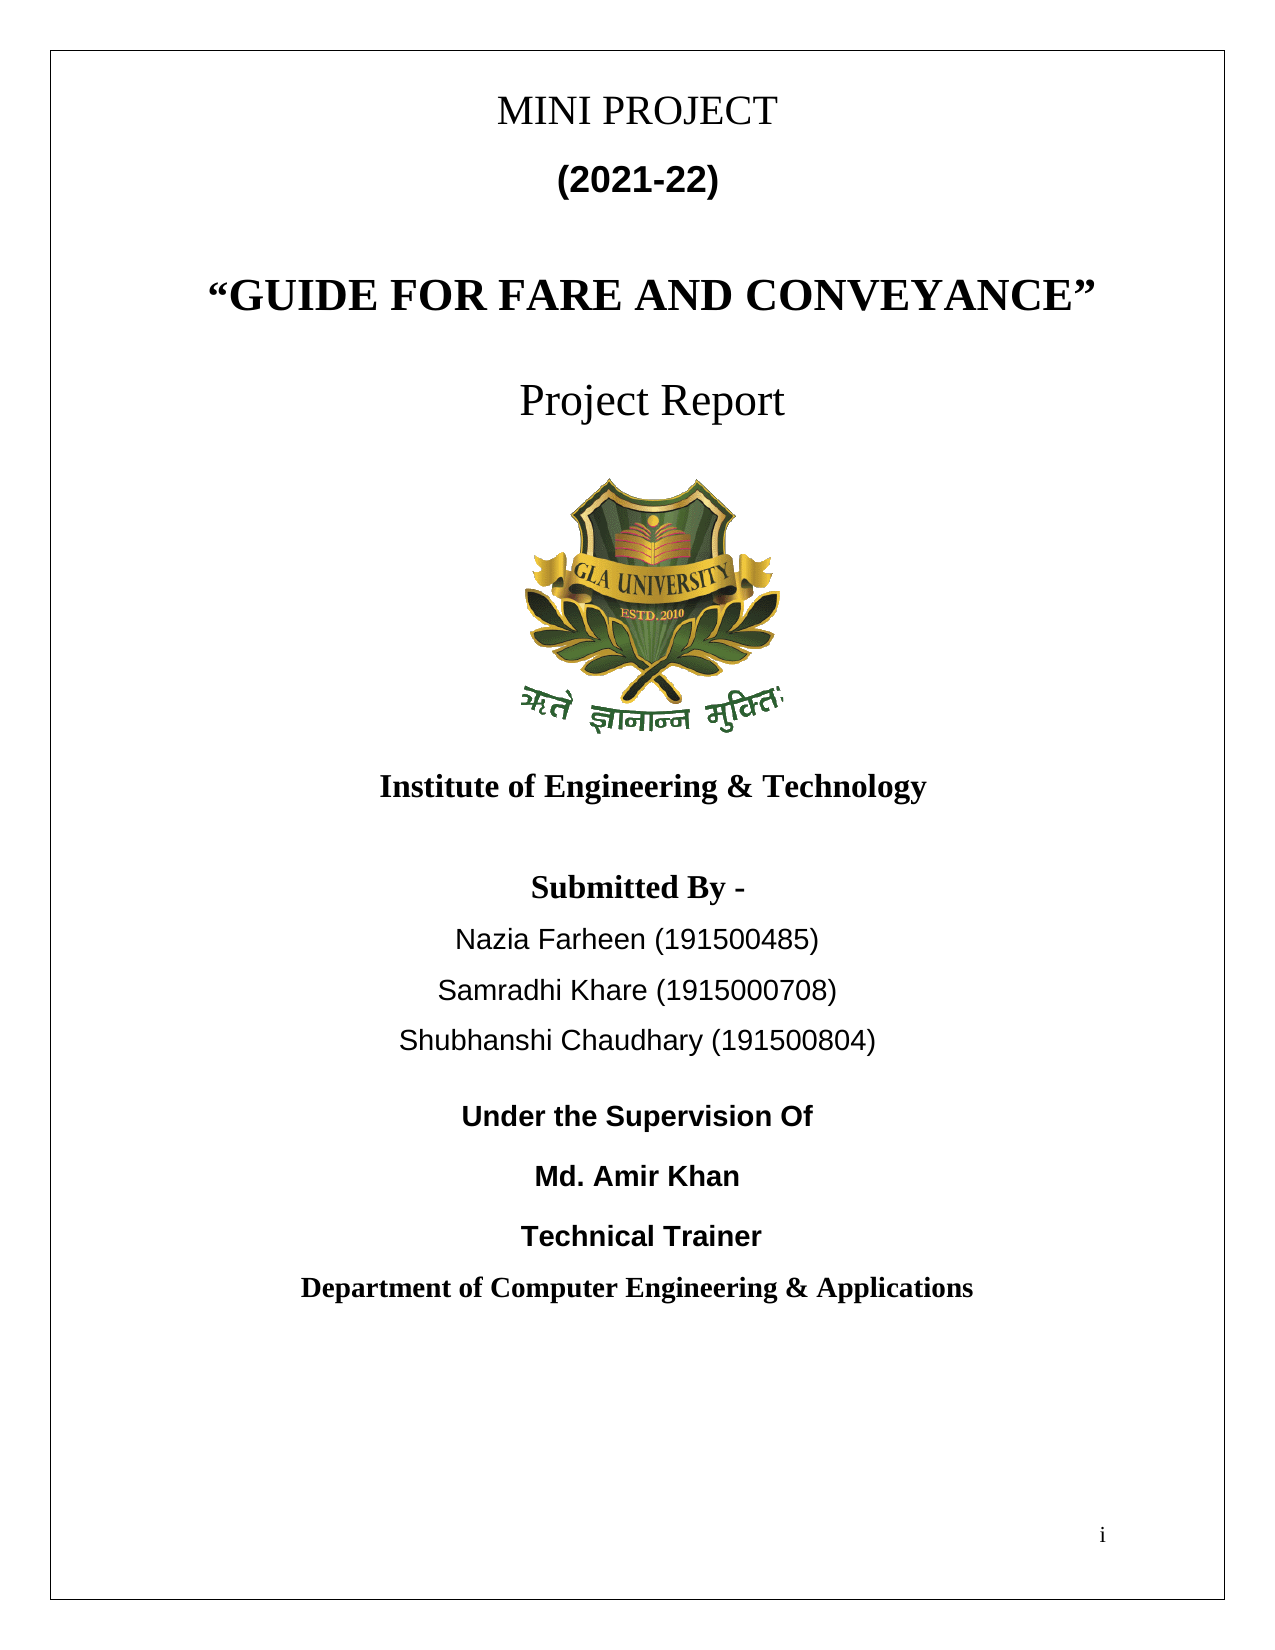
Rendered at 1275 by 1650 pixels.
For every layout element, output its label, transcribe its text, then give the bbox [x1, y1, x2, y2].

text Department of Computer Engineering & Applications [197, 1270, 1077, 1304]
text Technical Trainer [459, 1219, 815, 1252]
text Project Report [83, 373, 1221, 426]
text “GUIDE FOR FARE AND CONVEYANCE” [83, 267, 1221, 320]
text Under the Supervision Of [459, 1099, 815, 1133]
subtitle Samradhi Khare (1915000708) [198, 973, 1077, 1006]
text Submitted By - [199, 867, 1077, 905]
subtitle Shubhanshi Chaudhary (191500804) [198, 1023, 1077, 1057]
text (2021-22) [199, 157, 1077, 201]
picture [521, 478, 784, 734]
text MINI PROJECT [197, 86, 1077, 133]
text Md. Amir Khan [459, 1159, 815, 1193]
text Institute of Engineering & Technology [83, 766, 1077, 805]
subtitle Nazia Farheen (191500485) [198, 922, 1077, 956]
